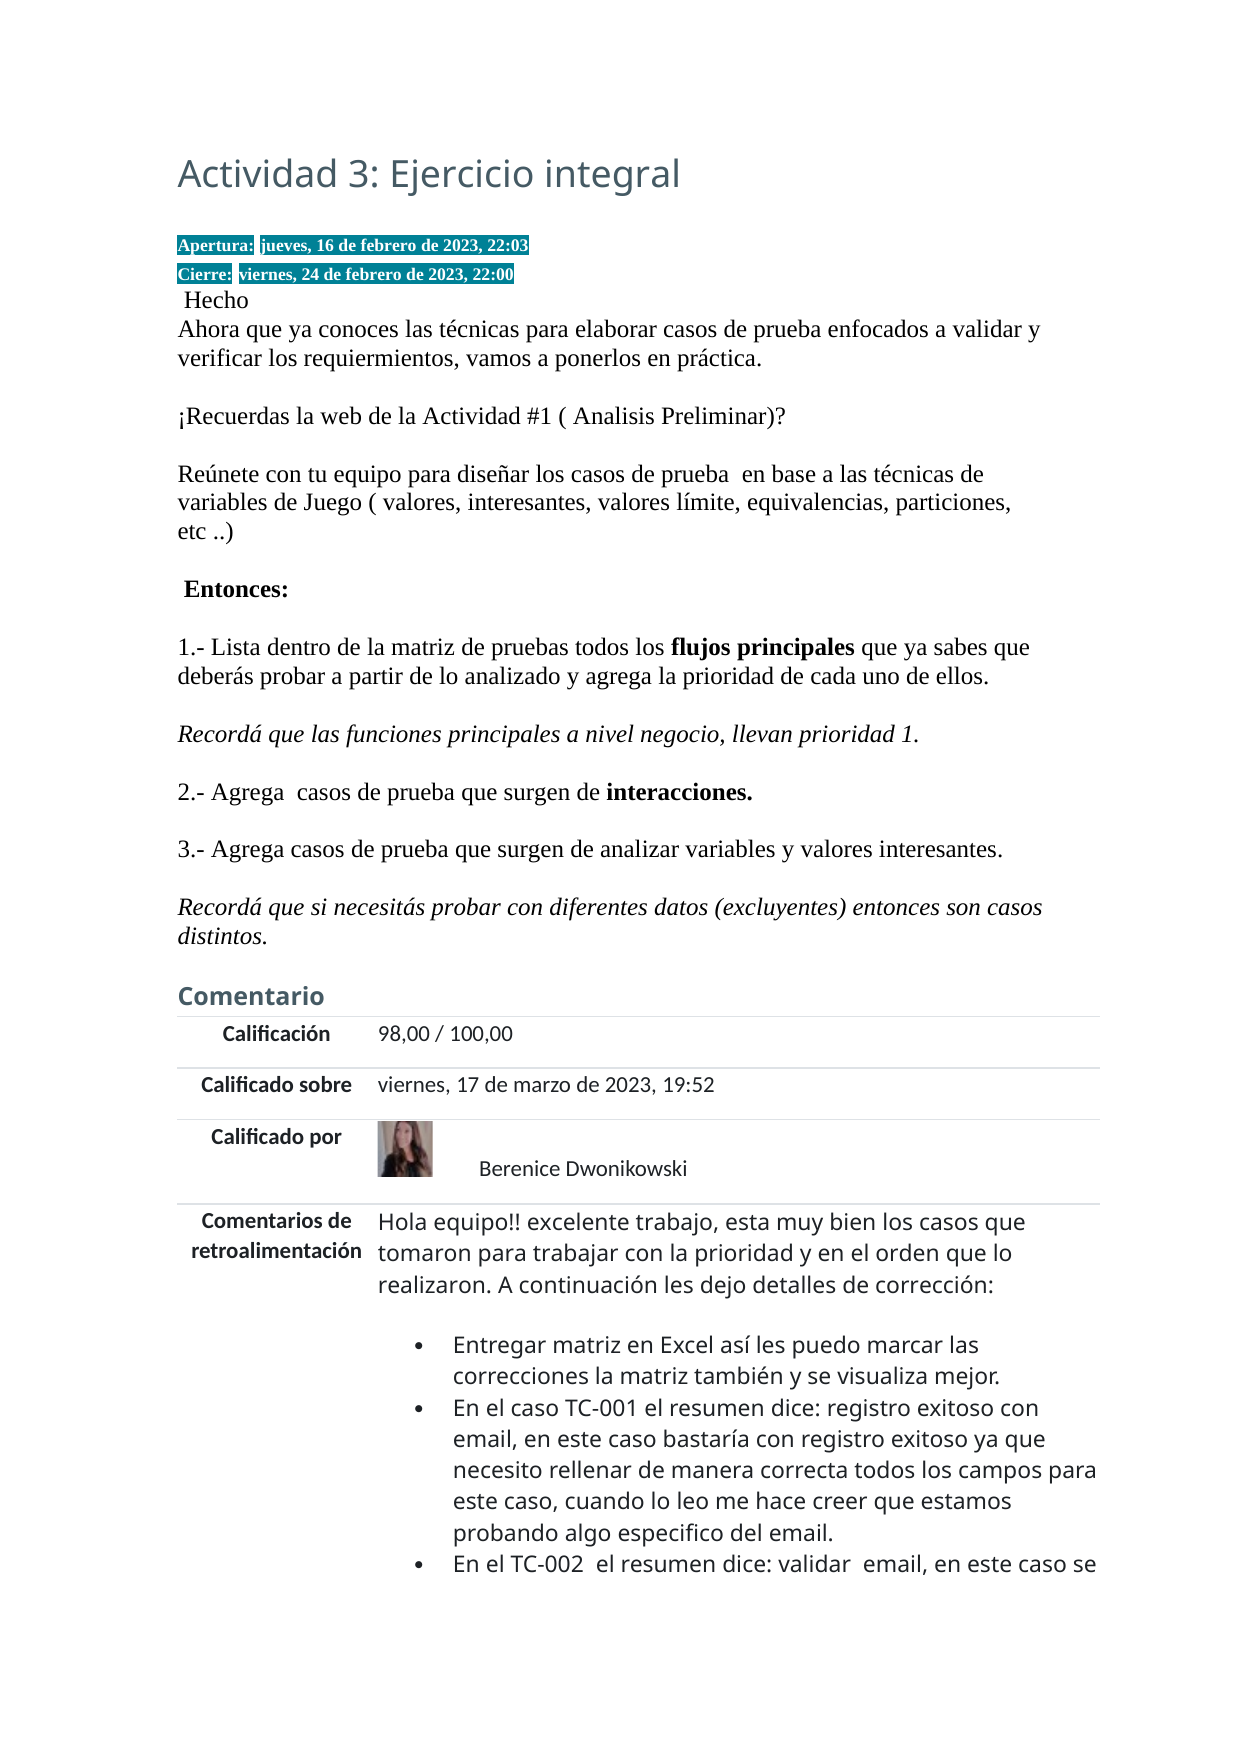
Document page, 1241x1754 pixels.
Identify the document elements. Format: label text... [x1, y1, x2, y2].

text Actividad 3: Ejercicio integral [177, 148, 1063, 199]
text Hecho [177, 285, 1063, 314]
text Apertura: jueves, 16 de febrero de 2023, 22:03 [177, 228, 1063, 257]
text ¡Recuerdas la web de la Actividad #1 ( Analisis Preliminar)? [177, 401, 1063, 429]
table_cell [177, 1205, 376, 1581]
table_cell Calificado por [177, 1120, 376, 1203]
text Recordá que las funciones principales a nivel negocio, llevan prioridad 1. [177, 719, 1063, 747]
text 1.- Lista dentro de la matriz de pruebas todos los flujos principales que ya sabes que deberás probar a partir de lo analizado y agrega la prioridad de cada uno de ellos. [177, 632, 1063, 689]
table_cell Calificado sobre [177, 1069, 376, 1119]
text Ahora que ya conoces las técnicas para elaborar casos de prueba enfocados a validar y verificar los requiermientos, vamos a ponerlos en práctica. [177, 314, 1063, 372]
table_header Calificación [177, 1017, 376, 1067]
subtitle Comentario [177, 979, 1063, 1013]
text Recordá que si necesitás probar con diferentes datos (excluyentes) entonces son casos distintos. [177, 892, 1063, 950]
text 2.- Agrega casos de prueba que surgen de interacciones. [177, 777, 1063, 805]
text Reúnete con tu equipo para diseñar los casos de prueba en base a las técnicas de variables de Juego ( valores, interesantes, valores límite, equivalencias, particiones, etc ..) [177, 459, 1063, 545]
text Entonces: [177, 574, 1063, 603]
table_cell viernes, 17 de marzo de 2023, 19:52 [376, 1069, 1100, 1119]
text Cierre: viernes, 24 de febrero de 2023, 22:00 [177, 257, 1063, 285]
picture [377, 1121, 479, 1177]
table_header 98,00 / 100,00 [376, 1017, 1100, 1067]
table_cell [376, 1205, 1100, 1581]
table_cell Berenice Dwonikowski [376, 1120, 1100, 1203]
text 3.- Agrega casos de prueba que surgen de analizar variables y valores interesantes. [177, 834, 1063, 863]
